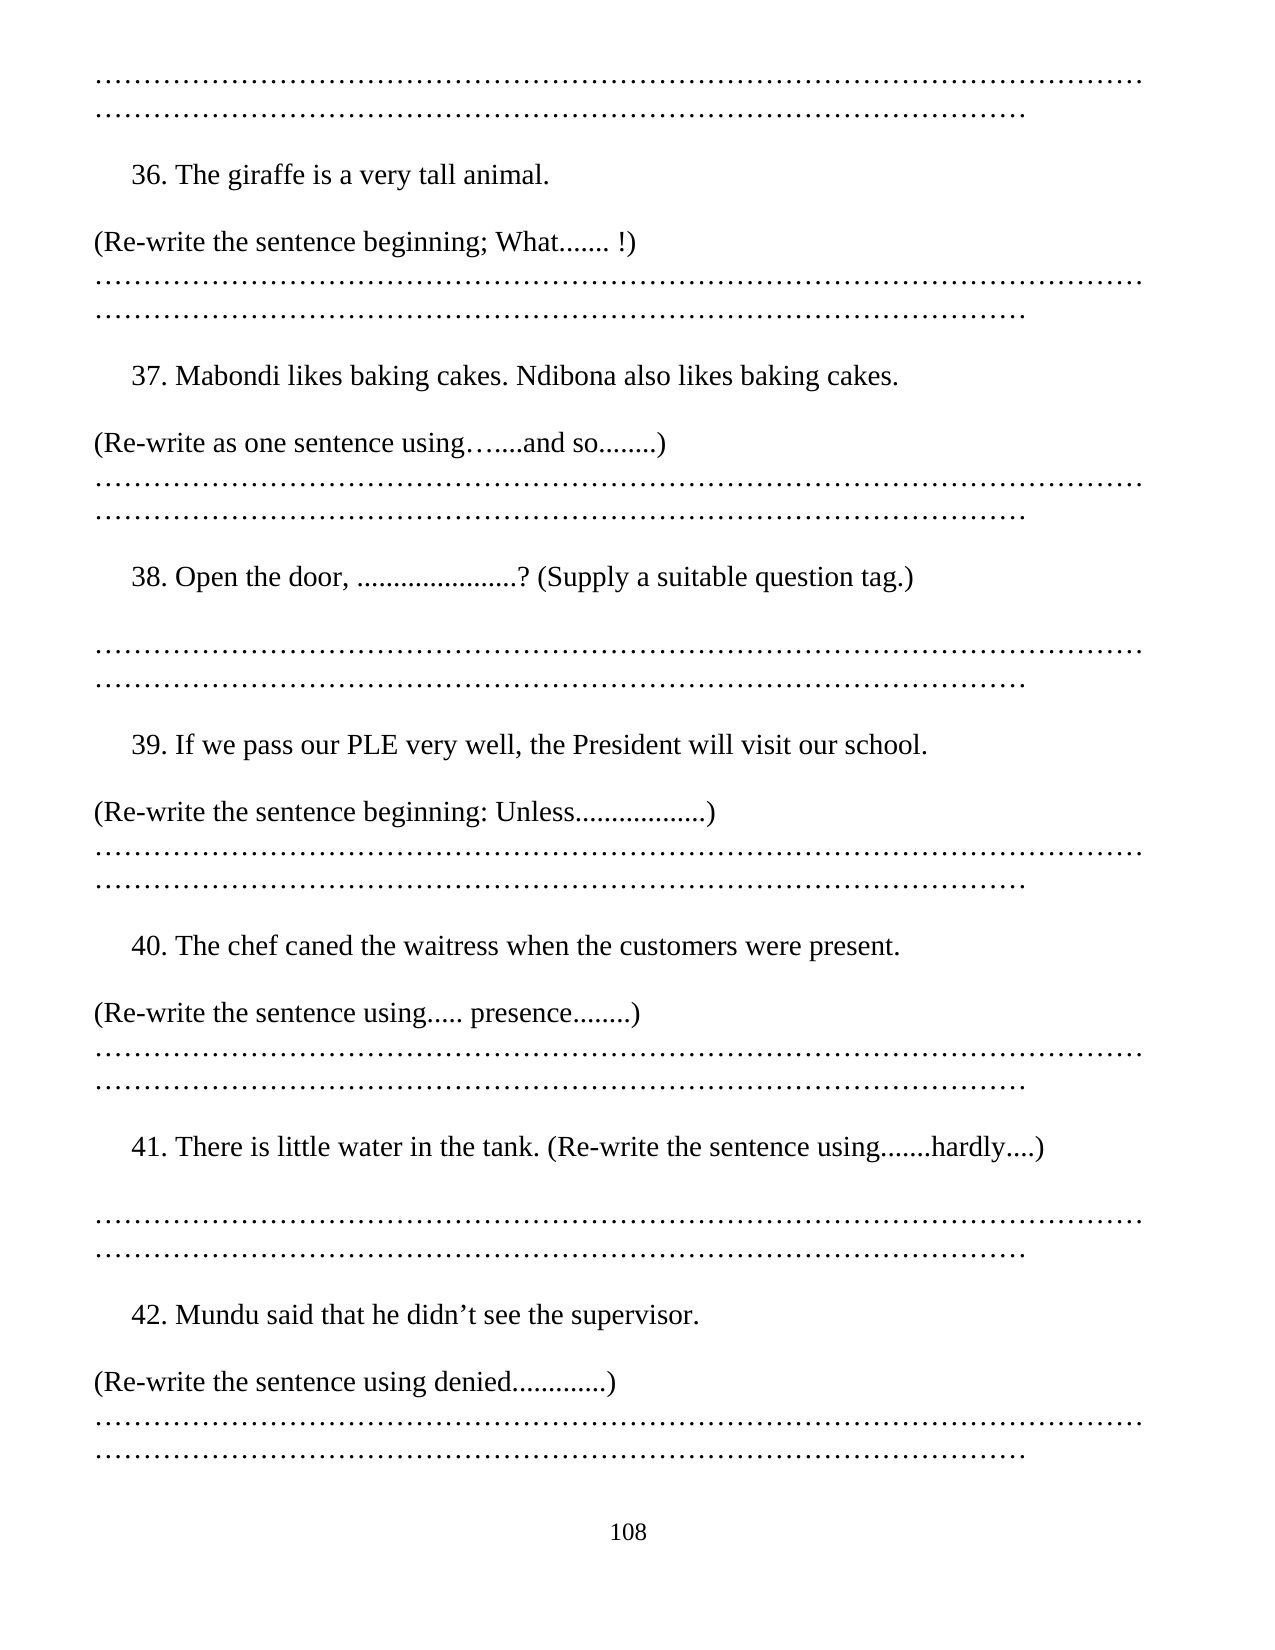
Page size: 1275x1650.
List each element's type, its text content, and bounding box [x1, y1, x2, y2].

text …………………………………………………………………………………………………………………………………………………………………………………… [94, 56, 1162, 123]
text 42. Mundu said that he didn’t see the supervisor. [131, 1297, 1162, 1331]
text 39. If we pass our PLE very well, the President will visit our school. [131, 727, 1162, 761]
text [94, 1398, 1162, 1465]
text (Re-write as one sentence using…....and so........) [94, 425, 1162, 459]
text …………………………………………………………………………………………………………………………………………………………………………………… [94, 626, 1162, 693]
text (Re-write the sentence using..... presence........) [94, 995, 1162, 1029]
text 41. There is little water in the tank. (Re-write the sentence using.......hardly....) [131, 1129, 1162, 1163]
text 36. The giraffe is a very tall animal. [131, 157, 1162, 190]
text (Re-write the sentence beginning: Unless..................) [94, 794, 1162, 828]
text …………………………………………………………………………………………………………………………………………………………………………………… [94, 257, 1162, 324]
text 37. Mabondi likes baking cakes. Ndibona also likes baking cakes. [131, 358, 1162, 392]
text …………………………………………………………………………………………………………………………………………………………………………………… [94, 828, 1162, 895]
text …………………………………………………………………………………………………………………………………………………………………………………… [94, 459, 1162, 526]
text 40. The chef caned the waitress when the customers were present. [131, 928, 1162, 962]
text …………………………………………………………………………………………………………………………………………………………………………………… [94, 1197, 1162, 1264]
text (Re-write the sentence using denied.............) [94, 1364, 1162, 1398]
text 38. Open the door, ......................? (Supply a suitable question tag.) [131, 559, 1162, 593]
text …………………………………………………………………………………………………………………………………………………………………………………… [94, 1029, 1162, 1096]
text (Re-write the sentence beginning; What....... !) [94, 224, 1162, 257]
